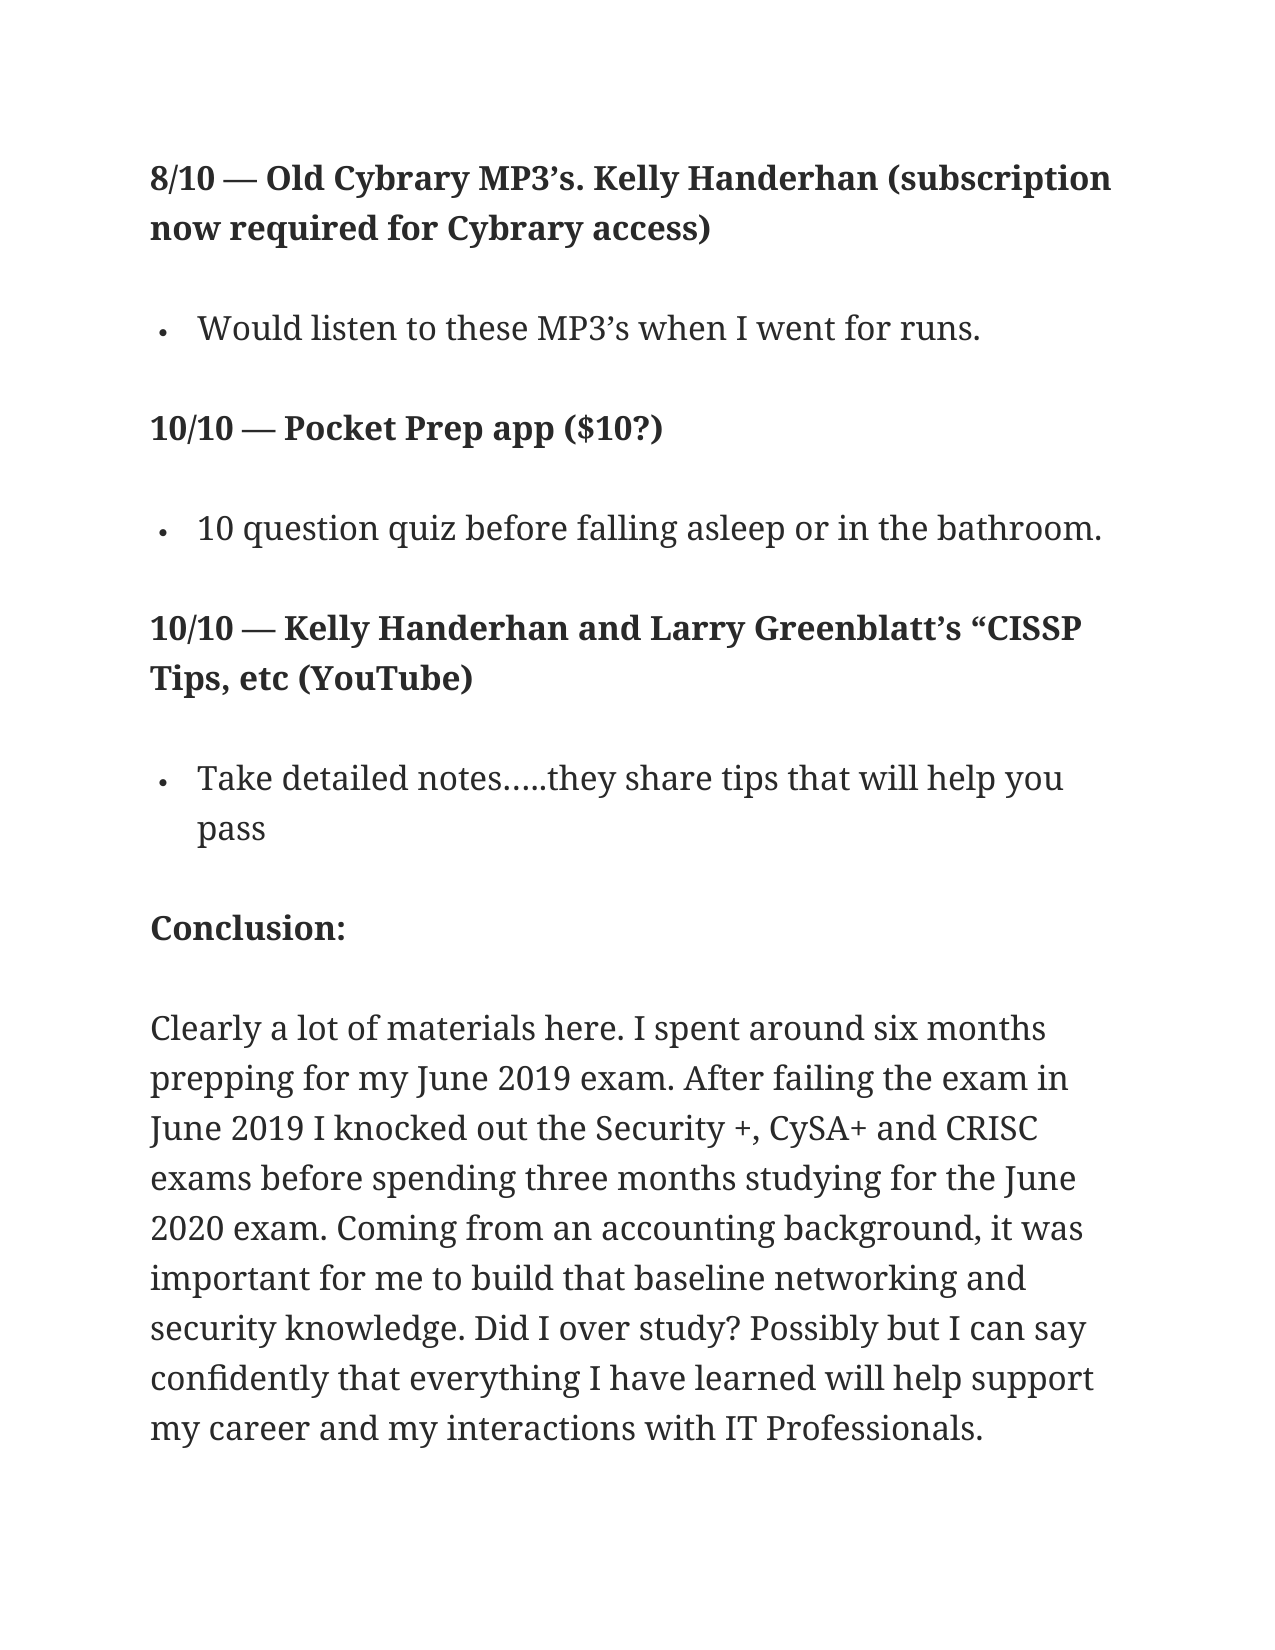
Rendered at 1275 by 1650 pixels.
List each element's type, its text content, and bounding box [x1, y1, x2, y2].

list Would listen to these MP3’s when I went for runs. [159, 300, 1125, 350]
list Take detailed notes…..they share tips that will help you pass [159, 750, 1125, 850]
text Clearly a lot of materials here. I spent around six months prepping for my June 2019 exam. After failing the exam in June 2019 I knocked out the Security +, CySA+ and CRISC exams before spending three months studying for the June 2020 exam. Coming from an accounting background, it was important for me to build that baseline networking and security knowledge. Did I over study? Possibly but I can say confidently that everything I have learned will help support my career and my interactions with IT Professionals. [150, 1000, 1125, 1450]
text 10/10 — Pocket Prep app ($10?) [150, 400, 1125, 450]
list 10 question quiz before falling asleep or in the bathroom. [159, 500, 1125, 550]
text 8/10 — Old Cybrary MP3’s. Kelly Handerhan (subscription now required for Cybrary access) [150, 150, 1125, 250]
text Conclusion: [150, 900, 1125, 950]
text 10/10 — Kelly Handerhan and Larry Greenblatt’s “CISSP Tips, etc (YouTube) [150, 600, 1125, 700]
